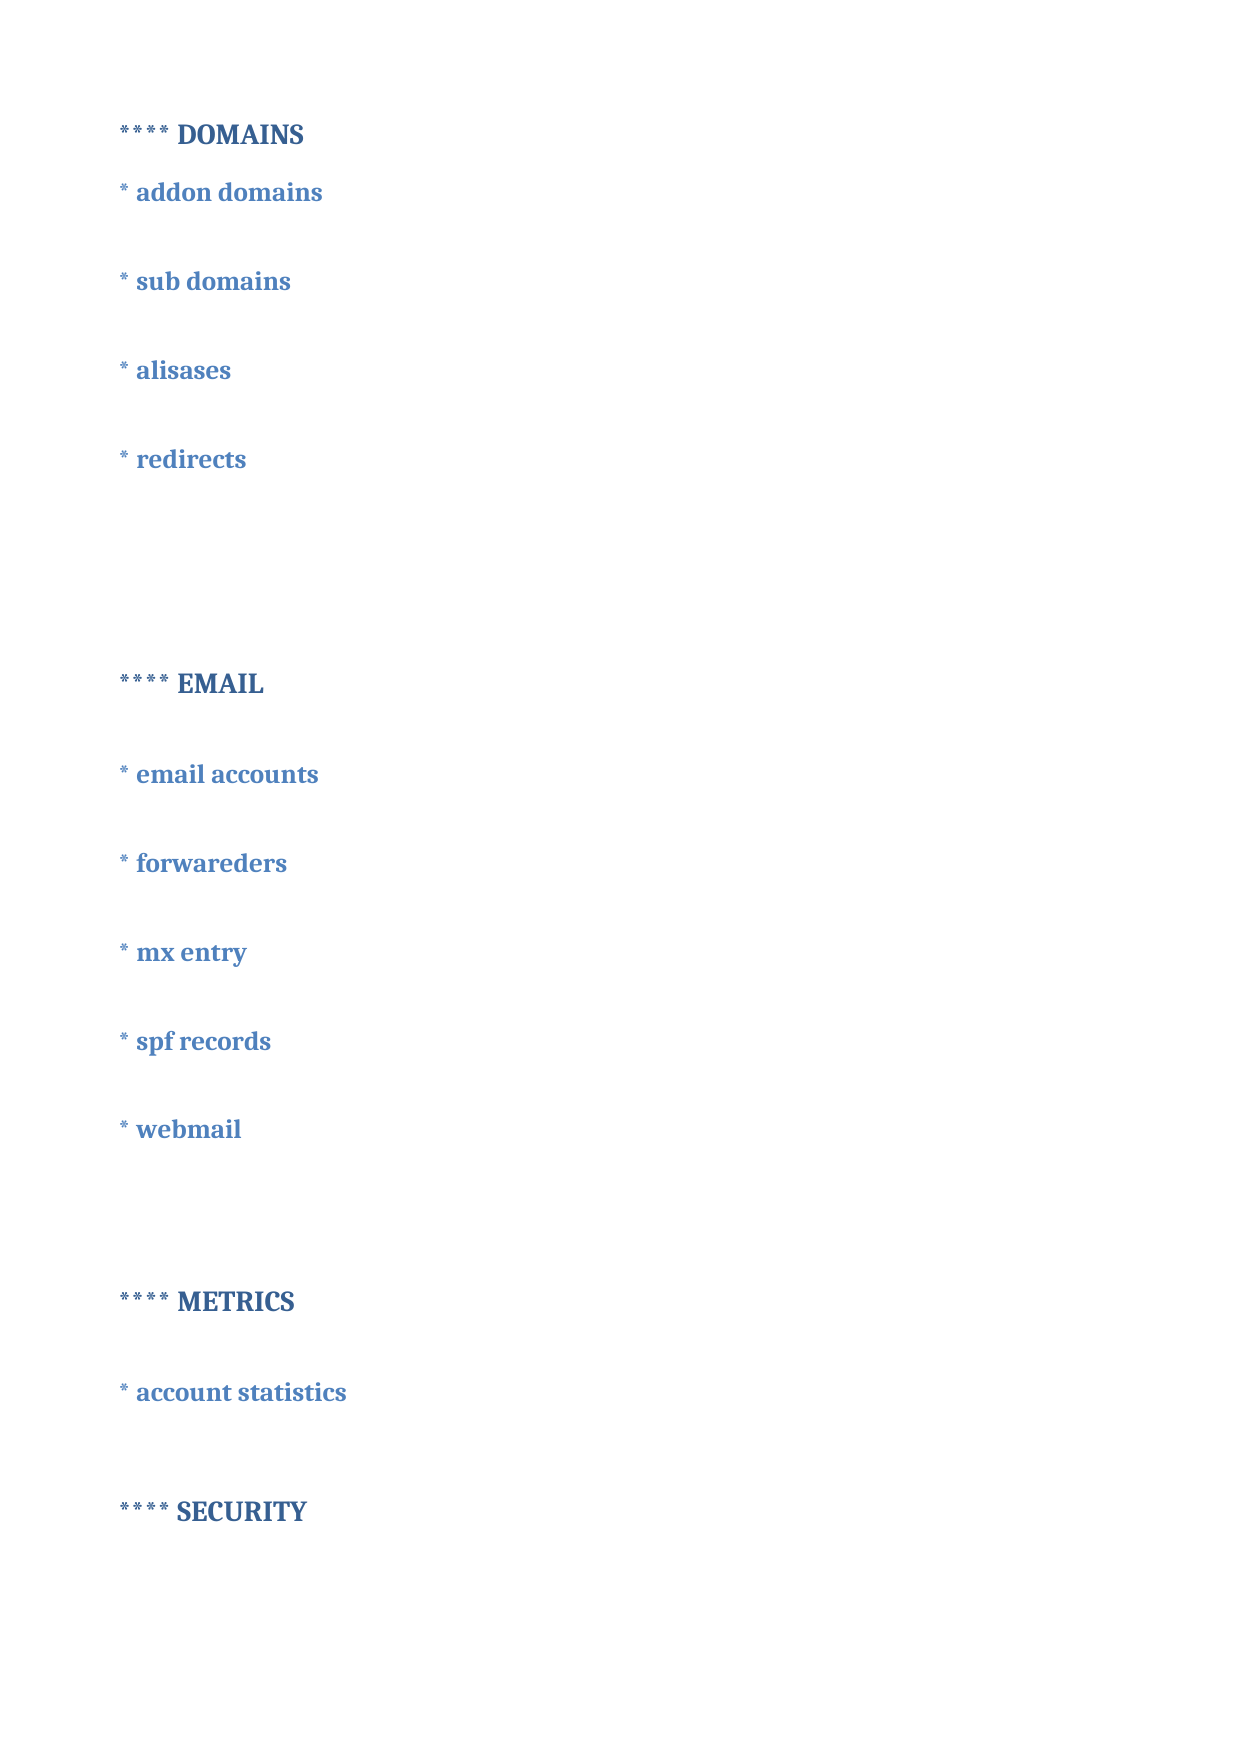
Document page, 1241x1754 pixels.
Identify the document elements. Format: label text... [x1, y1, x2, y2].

subtitle * email accounts [118, 759, 1122, 790]
subtitle **** METRICS [118, 1285, 1122, 1319]
subtitle * webmail [118, 1114, 1122, 1145]
subtitle **** EMAIL [118, 668, 1122, 701]
subtitle **** SECURITY [118, 1495, 1122, 1528]
subtitle * spf records [118, 1026, 1122, 1057]
subtitle * account statistics [118, 1377, 1122, 1408]
subtitle * mx entry [118, 937, 1122, 968]
subtitle * sub domains [118, 266, 1122, 297]
subtitle * alisases [118, 355, 1122, 386]
subtitle * redirects [118, 444, 1122, 475]
subtitle * forwareders [118, 848, 1122, 879]
subtitle **** DOMAINS [118, 118, 1122, 152]
subtitle * addon domains [118, 177, 1122, 209]
